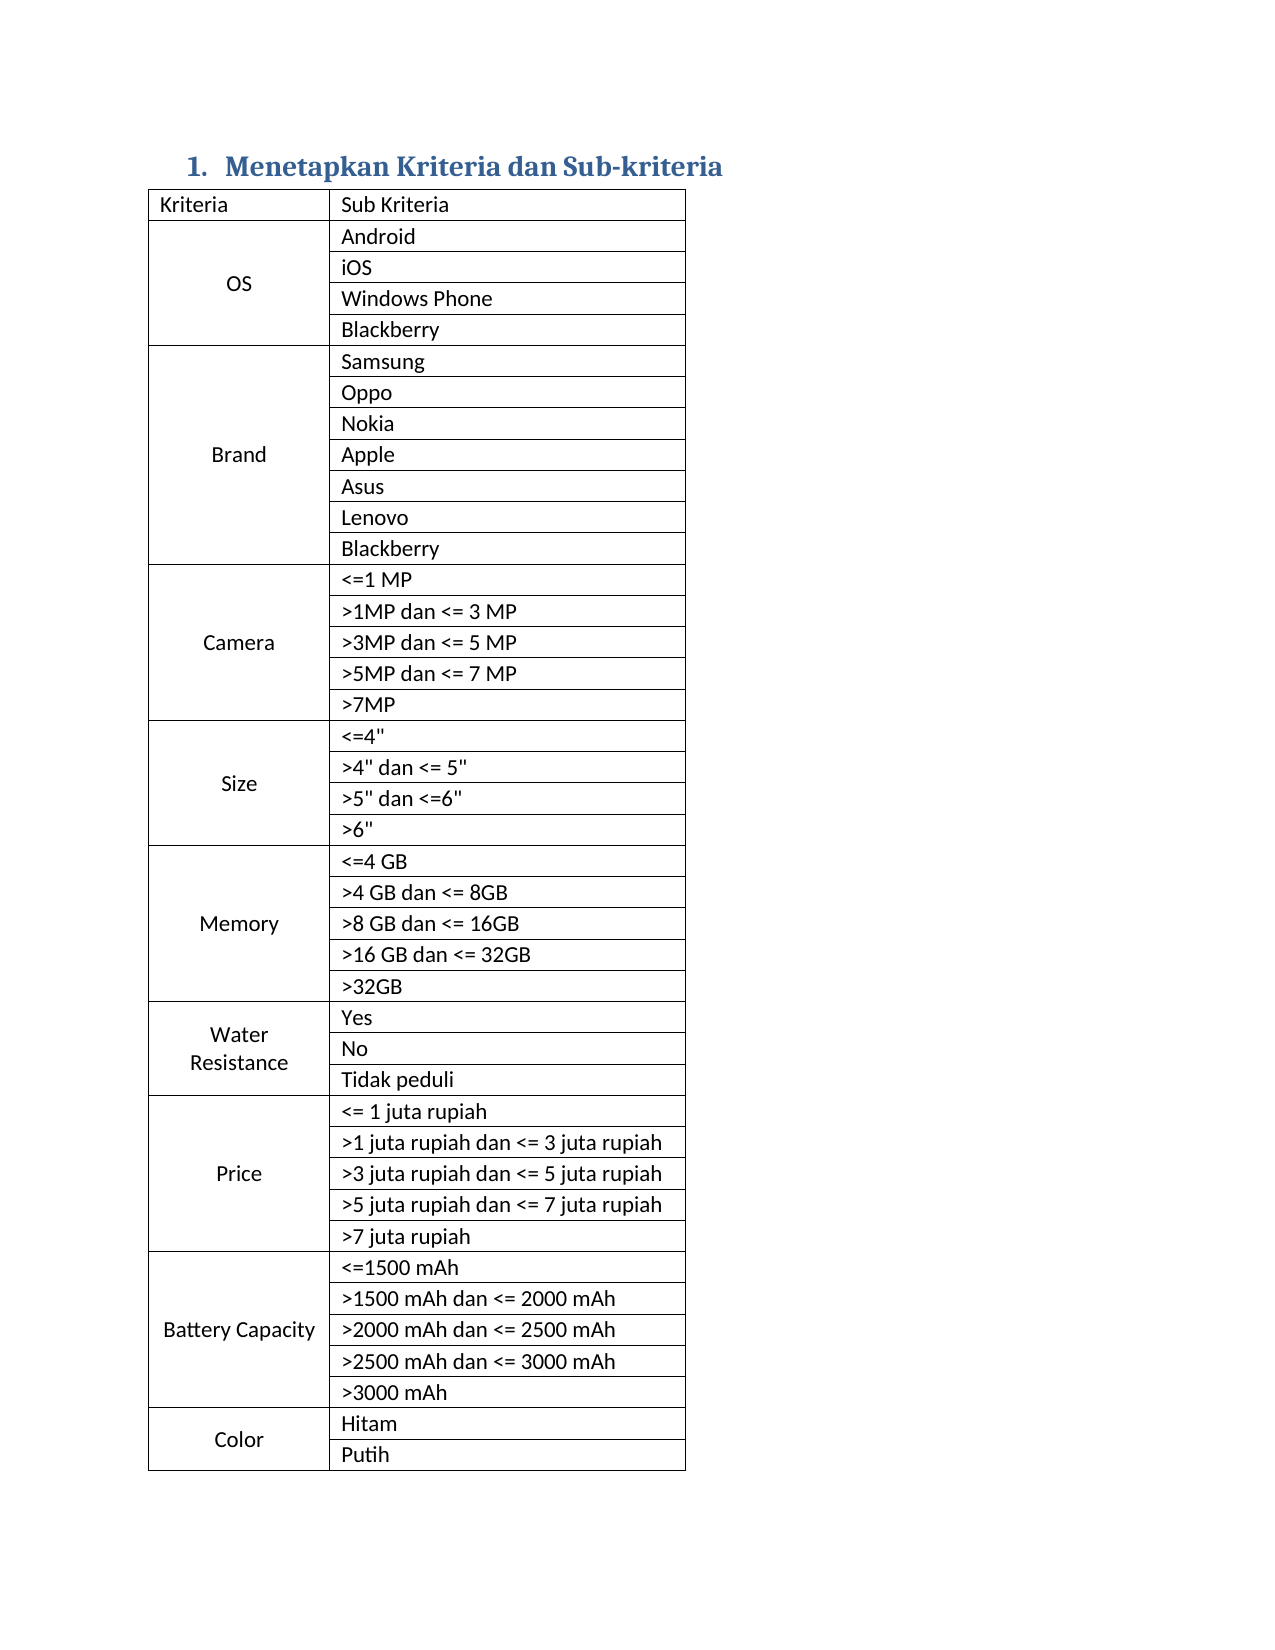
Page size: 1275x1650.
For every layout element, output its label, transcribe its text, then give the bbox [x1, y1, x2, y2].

table_cell >32GB [330, 971, 685, 1001]
table_cell Tidak peduli [330, 1065, 685, 1095]
table_header Kriteria [149, 190, 329, 220]
table_cell >1MP dan <= 3 MP [330, 596, 685, 626]
table_cell >5 juta rupiah dan <= 7 juta rupiah [330, 1190, 685, 1220]
table_cell <=4 GB [330, 846, 685, 876]
table_cell >6" [330, 815, 685, 845]
table_cell Price [149, 1096, 329, 1251]
table_cell >3000 mAh [330, 1377, 685, 1407]
table_cell Windows Phone [330, 283, 685, 313]
table_cell Asus [330, 471, 685, 501]
table_cell >1500 mAh dan <= 2000 mAh [330, 1283, 685, 1313]
table_cell <=1 MP [330, 565, 685, 595]
table_cell >4" dan <= 5" [330, 752, 685, 782]
table_cell >4 GB dan <= 8GB [330, 877, 685, 907]
table_cell OS [149, 221, 329, 345]
table_cell Oppo [330, 377, 685, 407]
table_cell Android [330, 221, 685, 251]
table_cell Nokia [330, 408, 685, 438]
table_cell <= 1 juta rupiah [330, 1096, 685, 1126]
table_cell Water Resistance [149, 1002, 329, 1095]
table_cell Size [149, 721, 329, 845]
table_cell >1 juta rupiah dan <= 3 juta rupiah [330, 1127, 685, 1157]
table_cell >7 juta rupiah [330, 1221, 685, 1251]
subtitle Menetapkan Kriteria dan Sub-kriteria [187, 150, 1125, 183]
table_cell >7MP [330, 690, 685, 720]
table_cell >5" dan <=6" [330, 783, 685, 813]
table_cell >8 GB dan <= 16GB [330, 908, 685, 938]
table_cell Hitam [330, 1408, 685, 1438]
table_cell Lenovo [330, 502, 685, 532]
table_cell No [330, 1033, 685, 1063]
table_cell >3MP dan <= 5 MP [330, 627, 685, 657]
table_cell >16 GB dan <= 32GB [330, 940, 685, 970]
table_cell Brand [149, 346, 329, 563]
table_cell Camera [149, 565, 329, 720]
table_cell Battery Capacity [149, 1252, 329, 1407]
table_cell Color [149, 1408, 329, 1470]
table_cell Blackberry [330, 315, 685, 345]
table_cell >2000 mAh dan <= 2500 mAh [330, 1315, 685, 1345]
table_cell Memory [149, 846, 329, 1001]
table_cell Samsung [330, 346, 685, 376]
table_cell Apple [330, 440, 685, 470]
table_cell Yes [330, 1002, 685, 1032]
table_cell >3 juta rupiah dan <= 5 juta rupiah [330, 1158, 685, 1188]
table_cell Putih [330, 1440, 685, 1470]
table_cell >2500 mAh dan <= 3000 mAh [330, 1346, 685, 1376]
table_cell <=4" [330, 721, 685, 751]
table_cell >5MP dan <= 7 MP [330, 658, 685, 688]
table_cell <=1500 mAh [330, 1252, 685, 1282]
table_cell iOS [330, 252, 685, 282]
table_header Sub Kriteria [330, 190, 685, 220]
table_cell Blackberry [330, 533, 685, 563]
